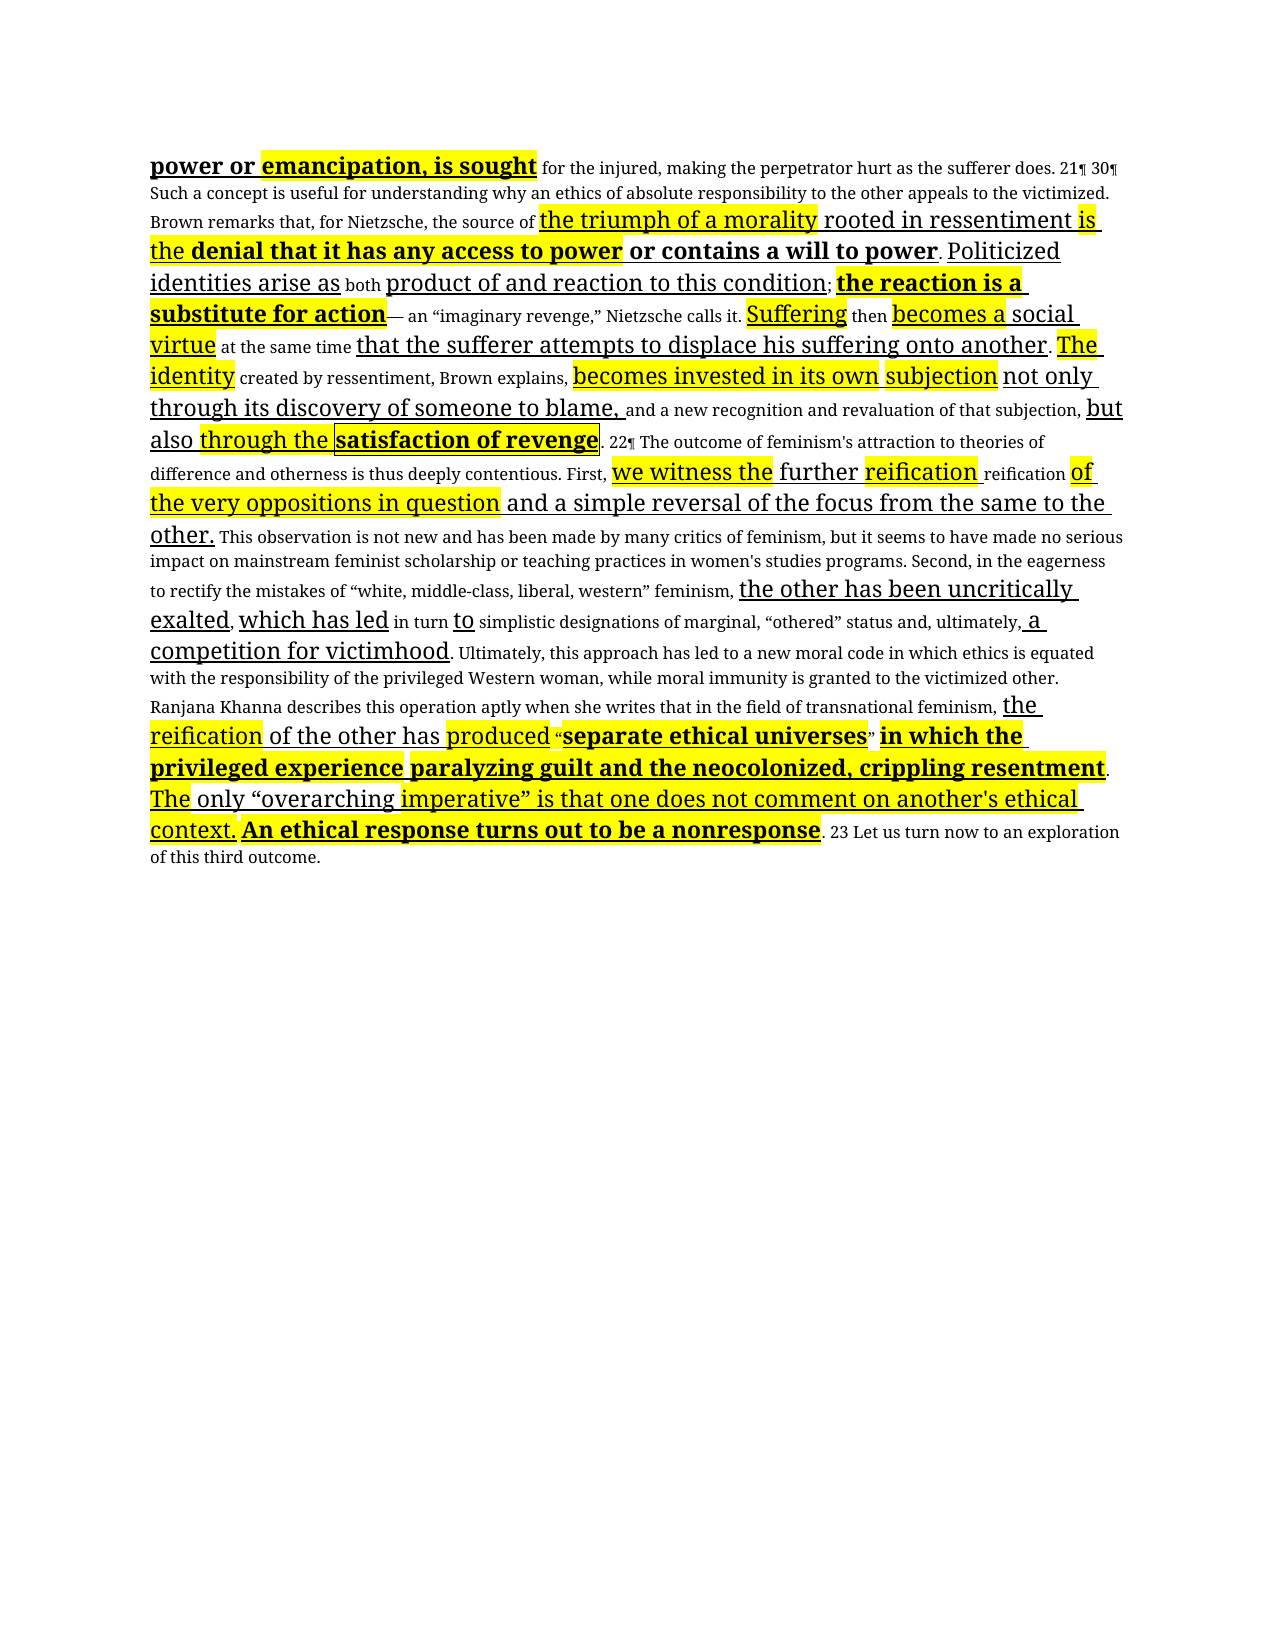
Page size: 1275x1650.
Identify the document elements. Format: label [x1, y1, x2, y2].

text [150, 150, 1125, 868]
